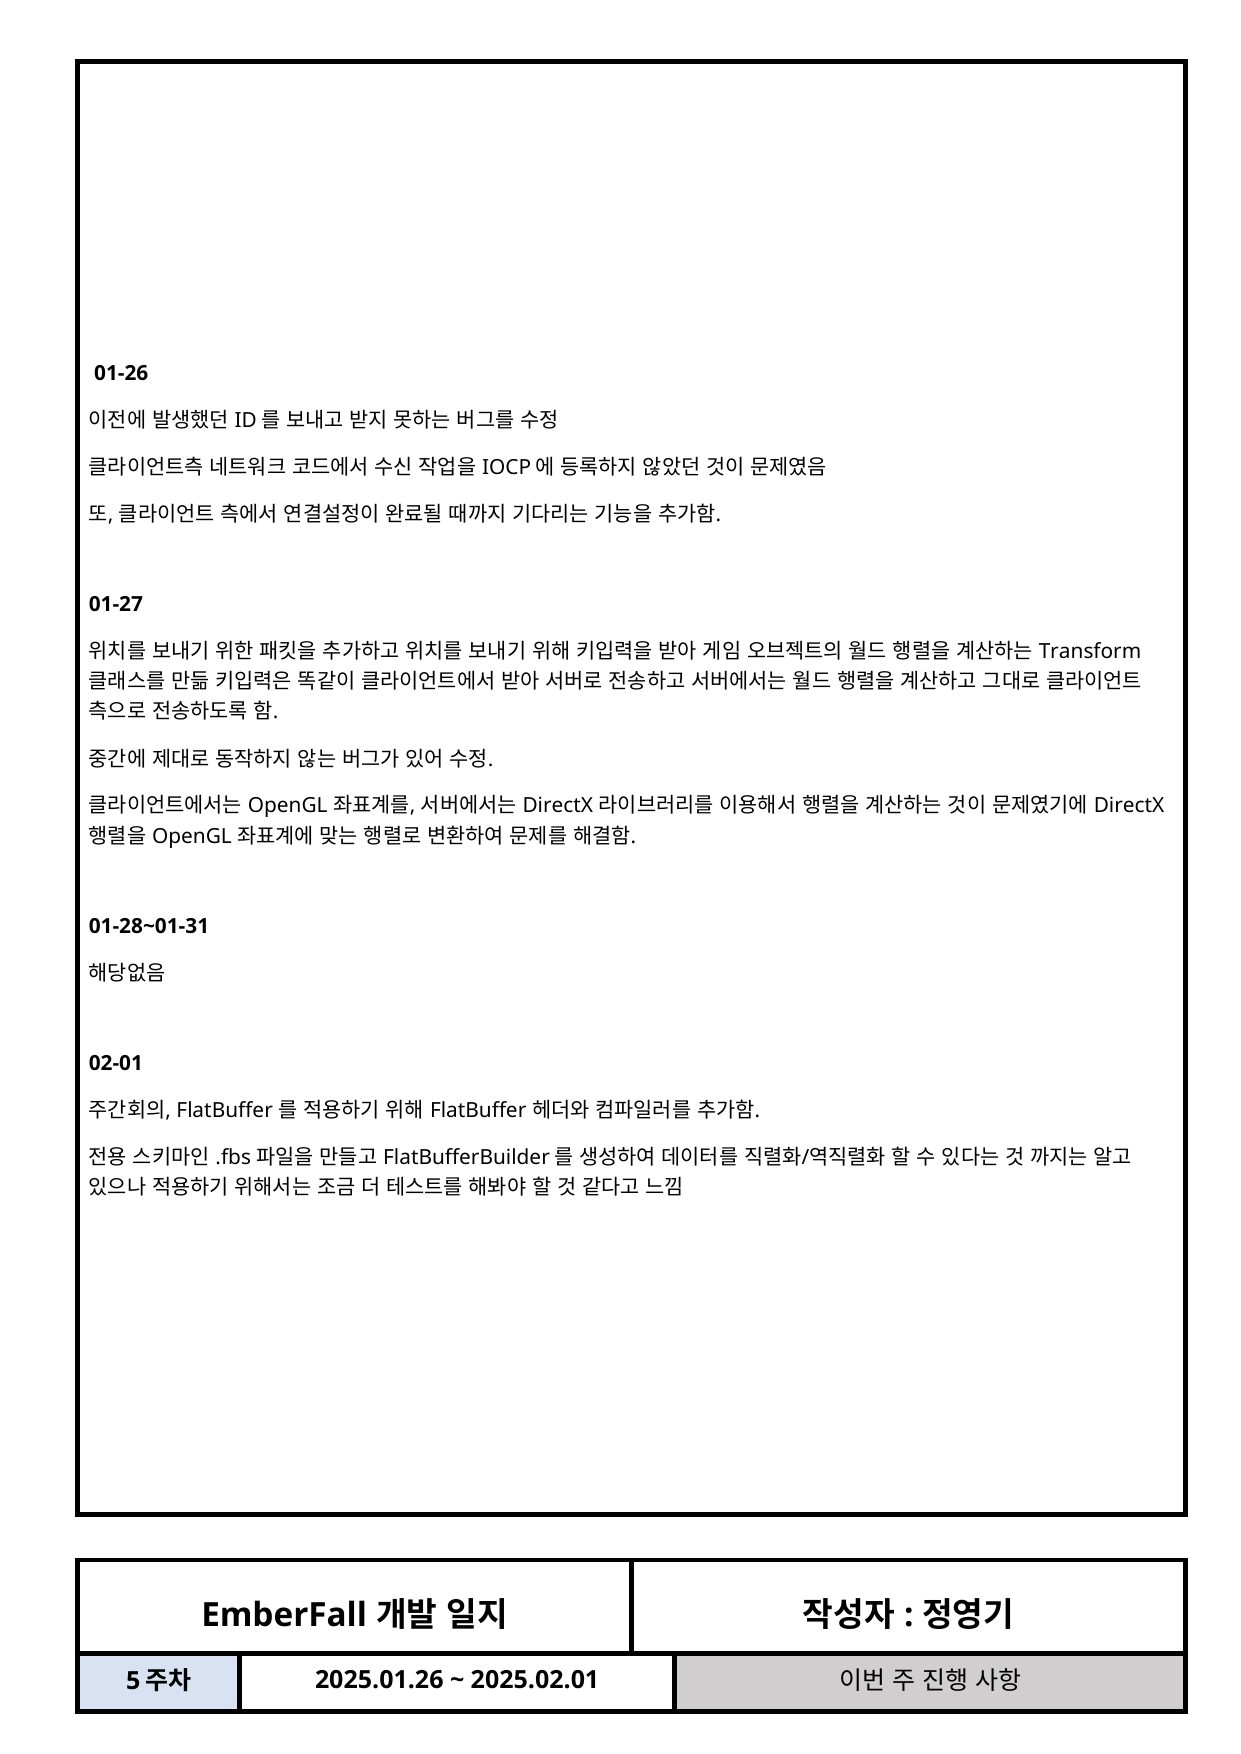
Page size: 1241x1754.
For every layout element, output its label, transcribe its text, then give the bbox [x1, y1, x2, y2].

table_cell 2025.01.26 ~ 2025.02.01 [242, 1656, 672, 1709]
table_cell 이번 주 진행 사항 [677, 1656, 1183, 1709]
table_header EmberFall 개발 일지 [80, 1562, 629, 1651]
table_cell 01-26 이전에 발생했던 ID를 보내고 받지 못하는 버그를 수정 클라이언트측 네트워크 코드에서 수신 작업을 IOCP에 등록하지 않았던 것이 문제였음 또, 클라이언트 측에서 연결설정이 완료될 때까지 기다리는 기능을 추가함. 01-27 위치를 보내기 위한 패킷을 추가하고 위치를 보내기 위해 키입력을 받아 게임 오브젝트의 월드 행렬을 계산하는 Transform 클래스를 만듦 키입력은 똑같이 클라이언트에서 받아 서버로 전송하고 서버에서는 월드 행렬을 계산하고 그대로 클라이언트 측으로 전송하도록 함. 중간에 제대로 동작하지 않는 버그가 있어 수정. 클라이언트에서는 OpenGL 좌표계를, 서버에서는 DirectX 라이브러리를 이용해서 행렬을 계산하는 것이 문제였기에 DirectX 행렬을 OpenGL 좌표계에 맞는 행렬로 변환하여 문제를 해결함. 01-28~01-31 해당없음 02-01 주간회의, FlatBuffer 를 적용하기 위해 FlatBuffer 헤더와 컴파일러를 추가함. 전용 스키마인 .fbs 파일을 만들고 FlatBufferBuilder를 생성하여 데이터를 직렬화/역직렬화 할 수 있다는 것 까지는 알고 있으나 적용하기 위해서는 조금 더 테스트를 해봐야 할 것 같다고 느낌 [80, 64, 1183, 1512]
table_header 작성자 : 정영기 [634, 1562, 1183, 1651]
table_cell 5주차 [80, 1656, 237, 1709]
